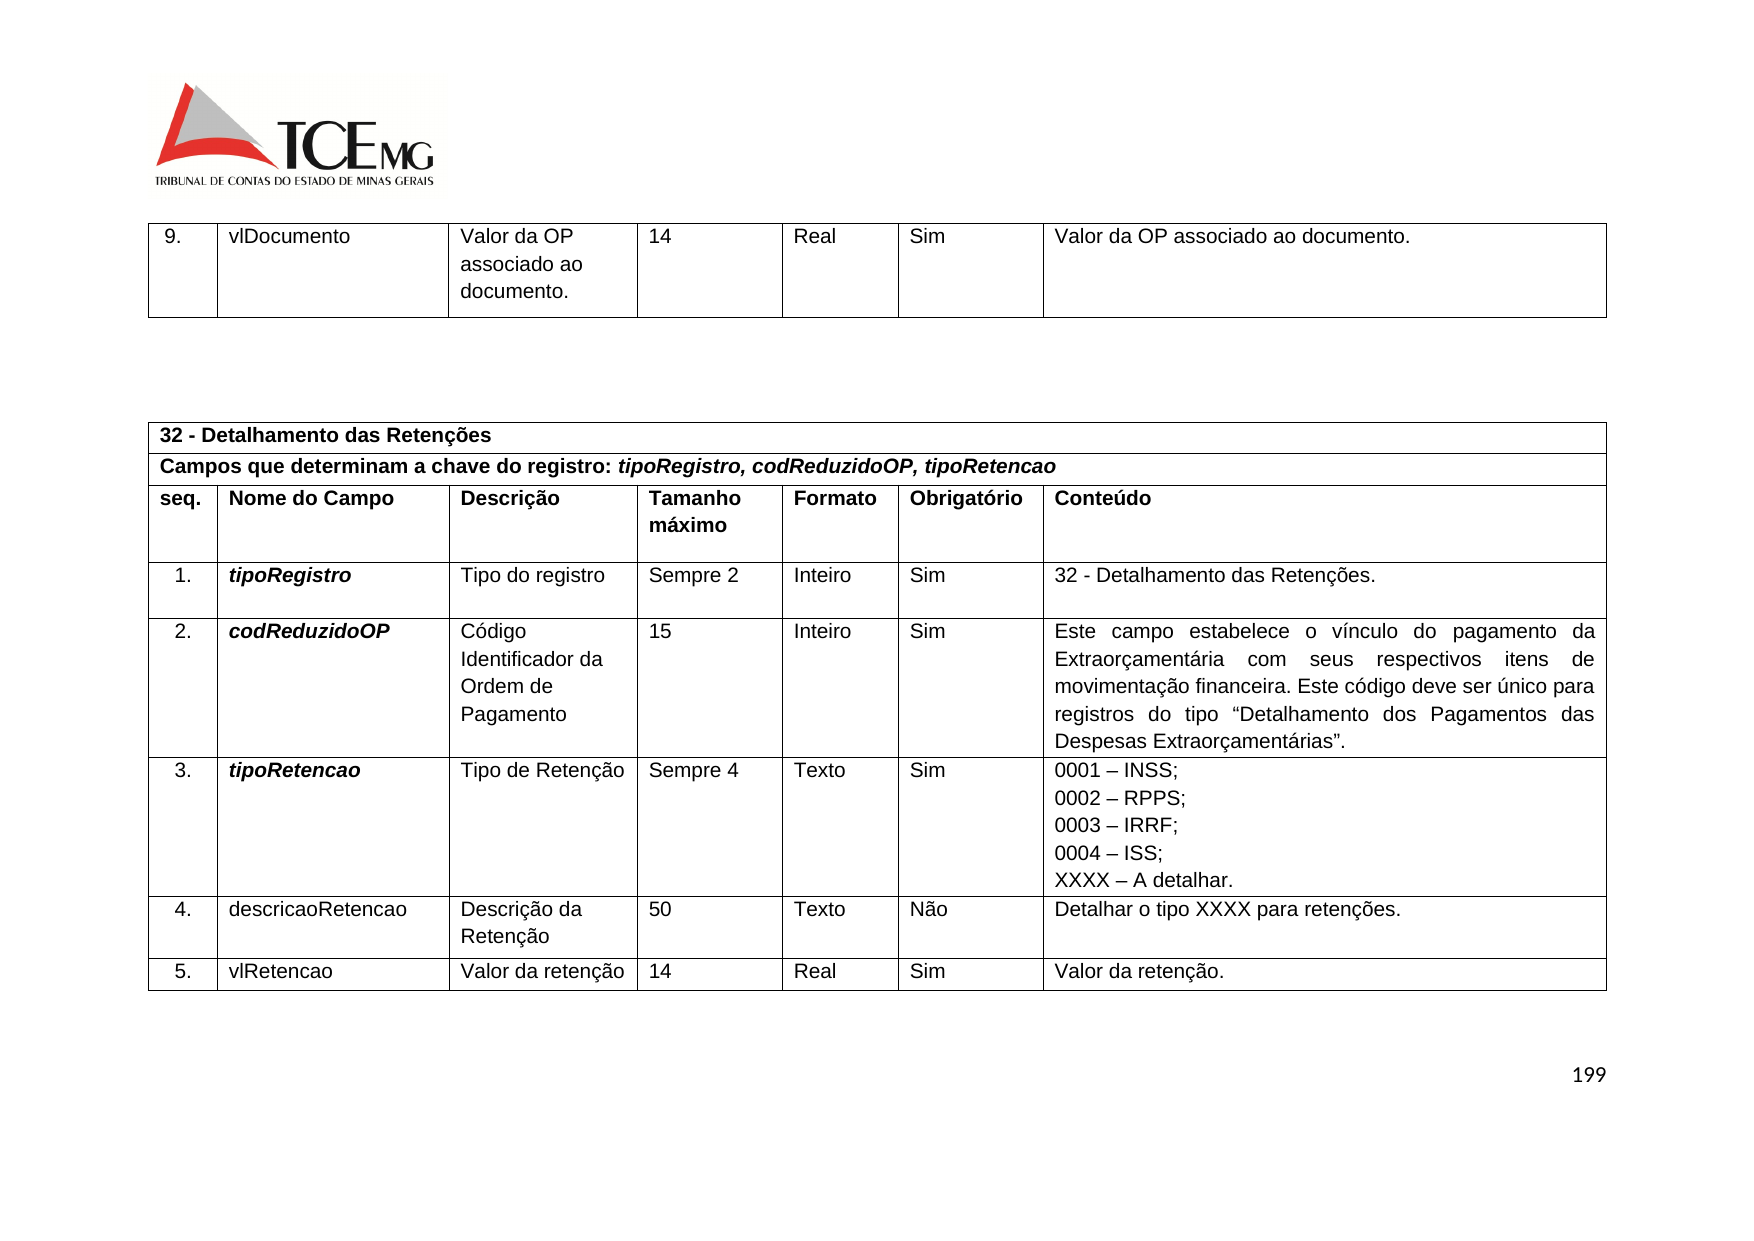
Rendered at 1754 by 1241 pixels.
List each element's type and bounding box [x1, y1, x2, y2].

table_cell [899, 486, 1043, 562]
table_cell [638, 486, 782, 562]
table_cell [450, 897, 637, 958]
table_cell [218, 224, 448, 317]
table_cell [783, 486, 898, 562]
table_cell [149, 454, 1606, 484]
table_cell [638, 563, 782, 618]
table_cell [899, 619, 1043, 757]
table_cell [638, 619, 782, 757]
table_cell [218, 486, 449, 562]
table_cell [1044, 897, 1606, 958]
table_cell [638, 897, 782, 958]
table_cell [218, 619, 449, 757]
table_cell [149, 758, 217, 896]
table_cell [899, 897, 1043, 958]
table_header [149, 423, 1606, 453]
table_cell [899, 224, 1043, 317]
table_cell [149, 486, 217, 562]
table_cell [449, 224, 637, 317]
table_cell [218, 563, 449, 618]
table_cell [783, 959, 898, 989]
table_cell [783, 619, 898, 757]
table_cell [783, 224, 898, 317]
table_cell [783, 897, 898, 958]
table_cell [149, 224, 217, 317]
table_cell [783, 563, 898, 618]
picture [147, 73, 448, 199]
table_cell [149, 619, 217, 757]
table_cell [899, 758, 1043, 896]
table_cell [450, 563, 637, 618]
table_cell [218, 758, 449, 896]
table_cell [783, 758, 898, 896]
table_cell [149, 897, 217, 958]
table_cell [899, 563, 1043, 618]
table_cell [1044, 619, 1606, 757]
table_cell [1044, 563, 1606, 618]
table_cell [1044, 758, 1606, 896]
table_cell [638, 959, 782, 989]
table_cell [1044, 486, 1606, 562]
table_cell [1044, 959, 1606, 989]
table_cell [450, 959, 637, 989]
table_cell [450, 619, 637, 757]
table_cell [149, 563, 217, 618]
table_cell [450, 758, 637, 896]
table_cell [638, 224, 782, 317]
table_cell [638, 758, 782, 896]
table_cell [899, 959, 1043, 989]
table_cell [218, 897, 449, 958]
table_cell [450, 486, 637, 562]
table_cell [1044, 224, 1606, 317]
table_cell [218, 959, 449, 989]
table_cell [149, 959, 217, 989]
